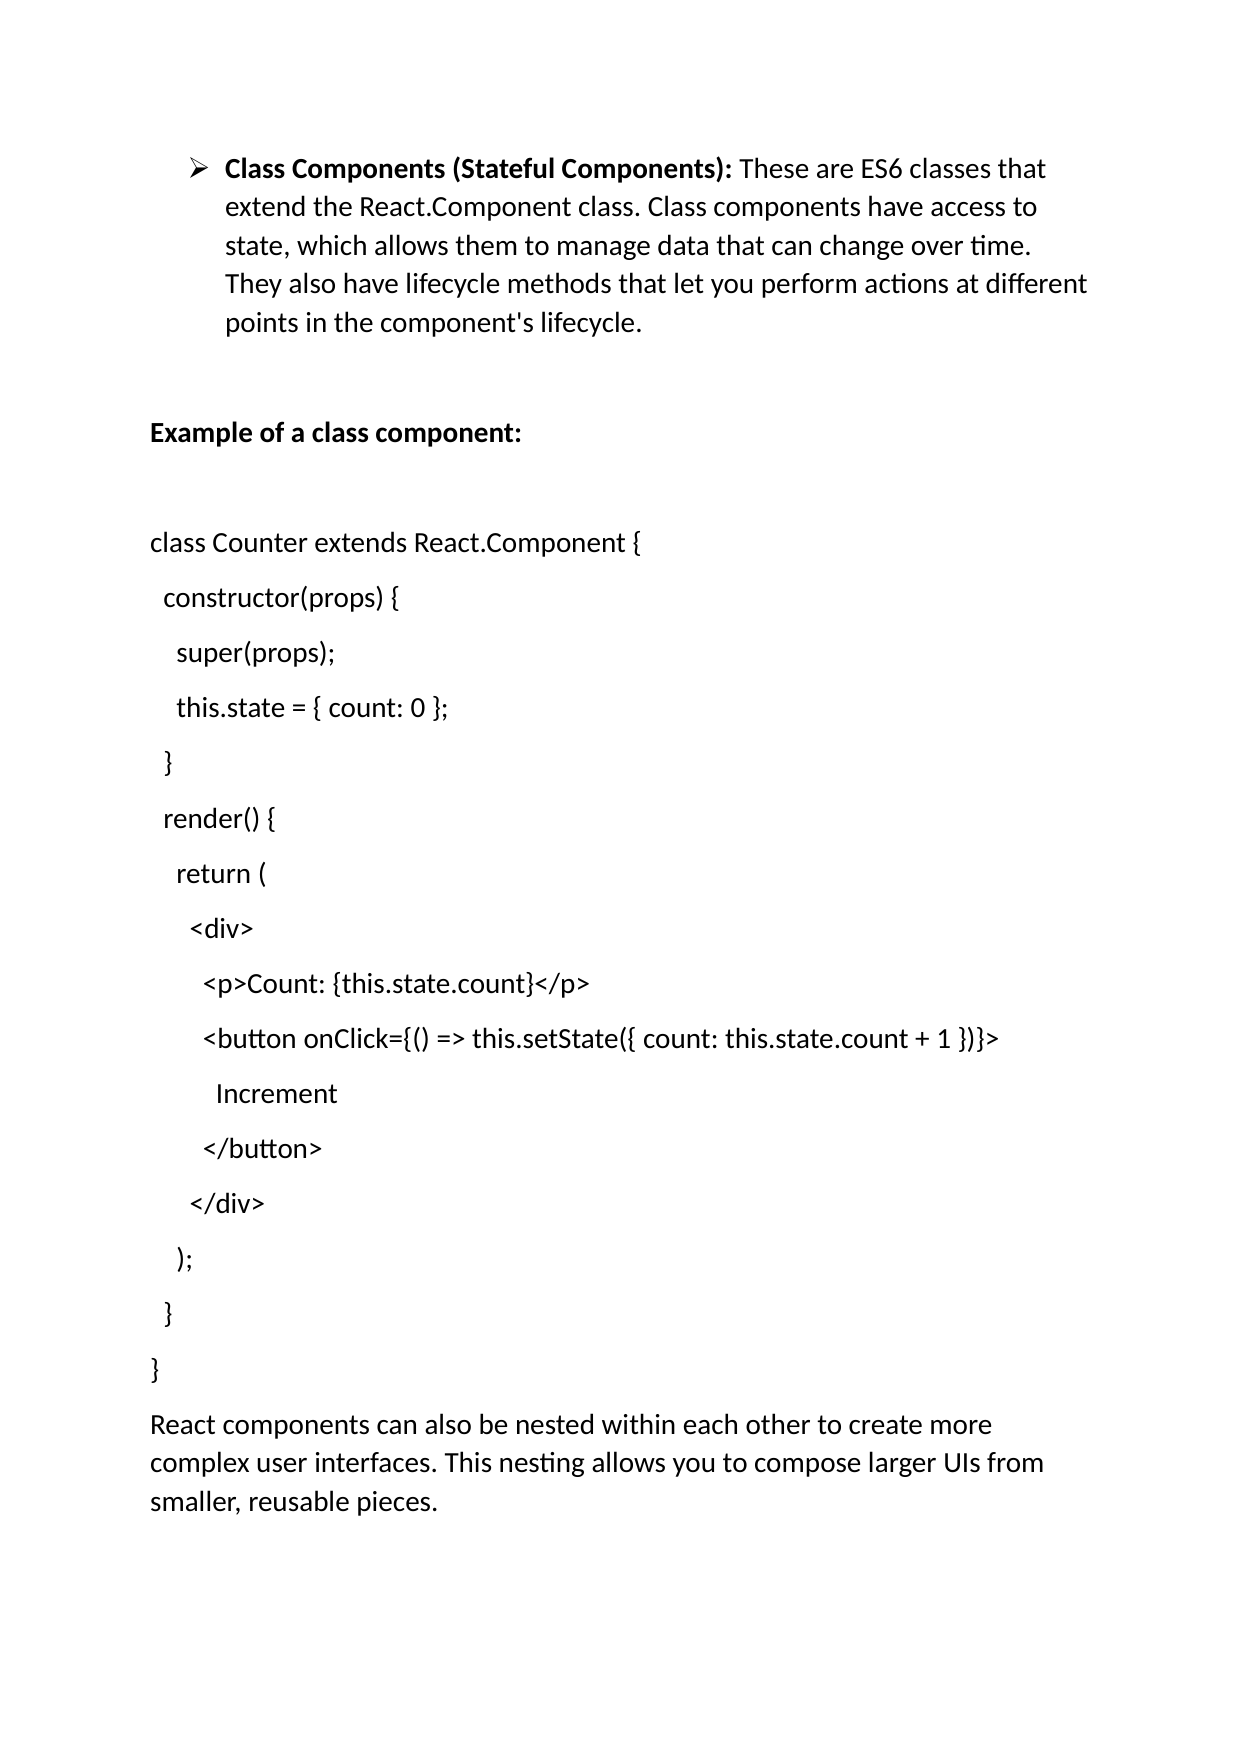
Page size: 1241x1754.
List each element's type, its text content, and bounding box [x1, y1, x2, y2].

text <div> [150, 910, 1090, 946]
text } [150, 744, 1090, 780]
text </button> [150, 1130, 1090, 1166]
list Class Components (Stateful Components): These are ES6 classes that extend the React.Component class. Class components have access to state, which allows them to manage data that can change over time. They also have lifecycle methods that let you perform actions at different points in the component's lifecycle. [187, 150, 1090, 339]
text return ( [150, 855, 1090, 890]
text ); [150, 1241, 1090, 1276]
text <button onClick={() => this.setState({ count: this.state.count + 1 })}> [150, 1020, 1090, 1056]
text } [150, 1351, 1090, 1386]
text Increment [150, 1075, 1090, 1111]
text } [150, 1296, 1090, 1331]
text <p>Count: {this.state.count}</p> [150, 965, 1090, 1001]
text super(props); [150, 634, 1090, 670]
text constructor(props) { [150, 579, 1090, 615]
text Example of a class component: [150, 414, 1090, 449]
text React components can also be nested within each other to create more complex user interfaces. This nesting allows you to compose larger UIs from smaller, reusable pieces. [150, 1406, 1090, 1518]
text render() { [150, 800, 1090, 835]
text </div> [150, 1185, 1090, 1221]
text class Counter extends React.Component { [150, 524, 1090, 560]
text this.state = { count: 0 }; [150, 689, 1090, 725]
